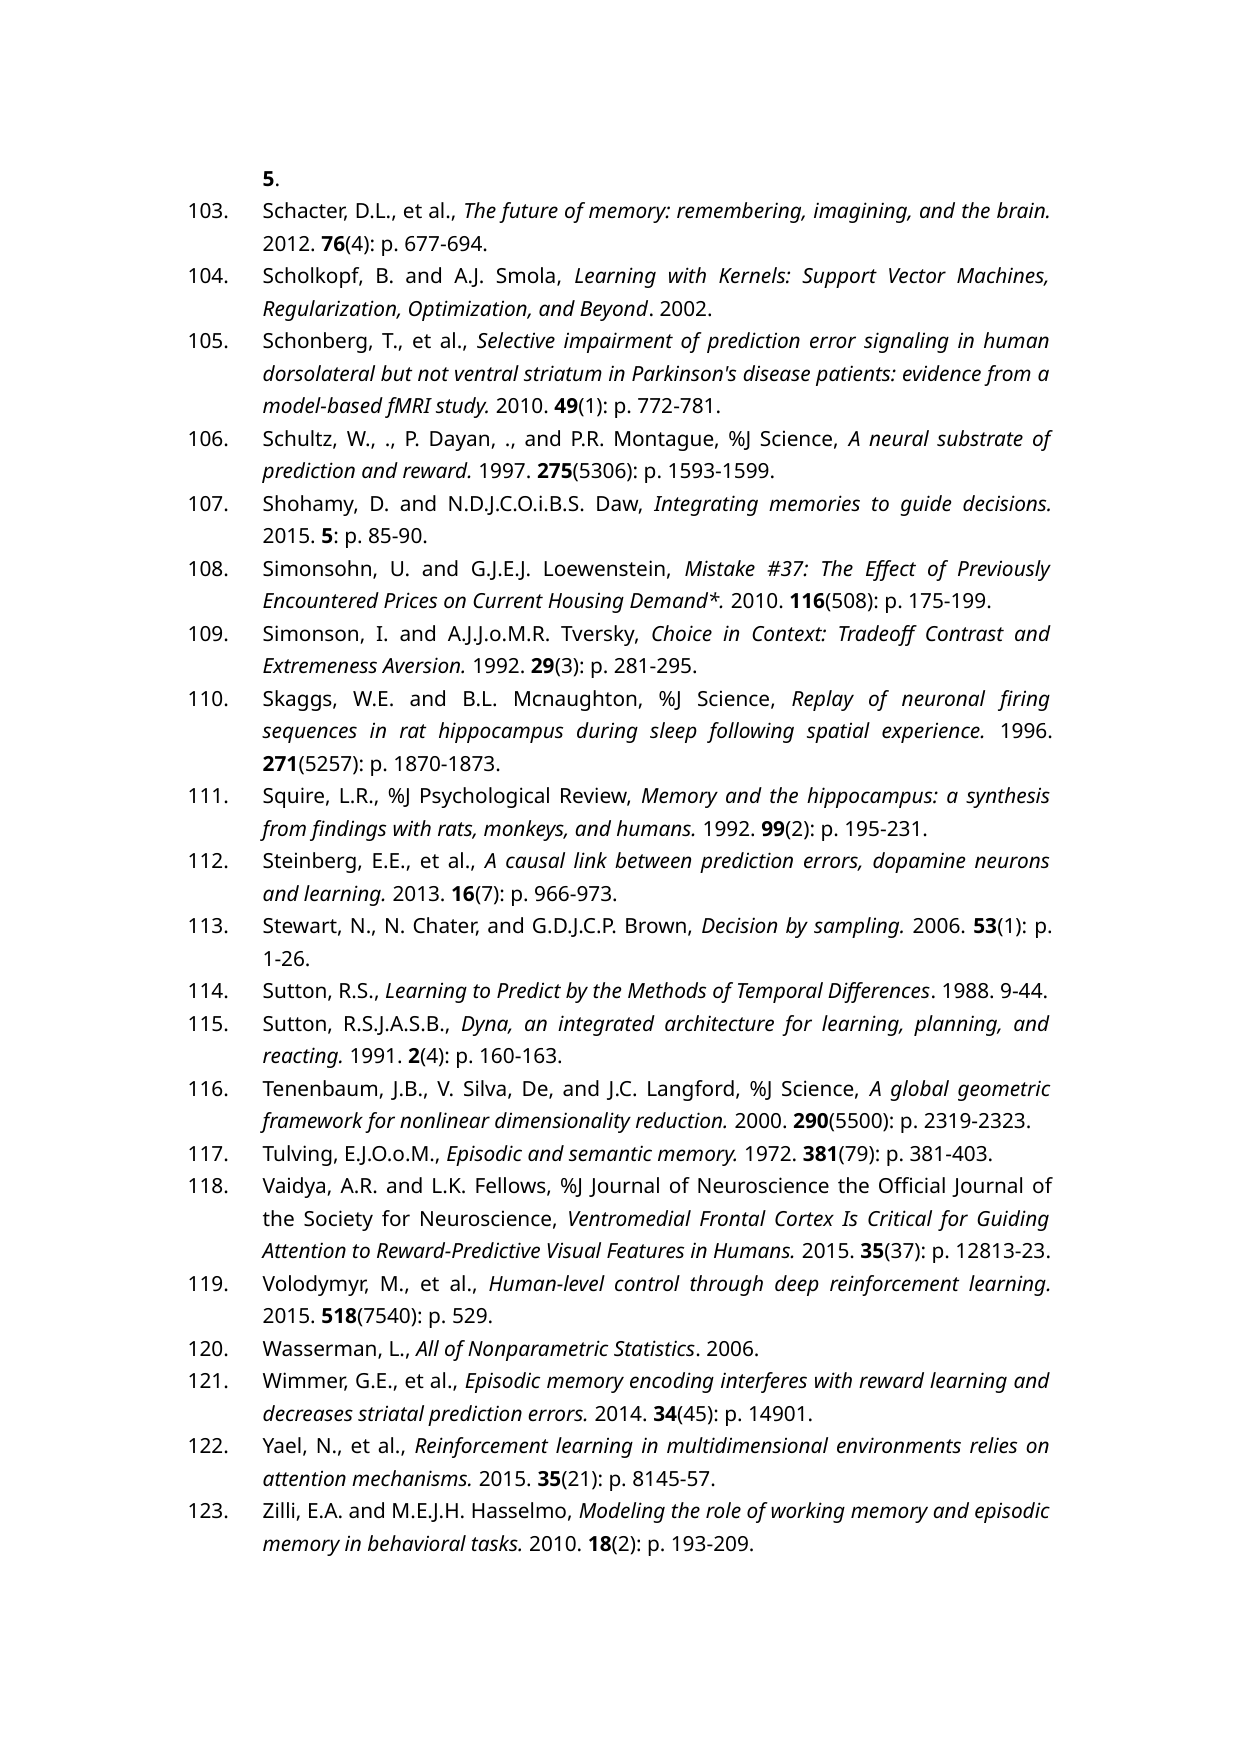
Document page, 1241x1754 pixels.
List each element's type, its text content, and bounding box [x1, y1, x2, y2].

text 110. Skaggs, W.E. and B.L. Mcnaughton, %J Science, Replay of neuronal firing sequences in rat hippocampus during sleep following spatial experience. 1996. 271(5257): p. 1870-1873. [187, 682, 1053, 779]
text 117. Tulving, E.J.O.o.M., Episodic and semantic memory. 1972. 381(79): p. 381-403. [187, 1137, 1053, 1169]
text 111. Squire, L.R., %J Psychological Review, Memory and the hippocampus: a synthesis from findings with rats, monkeys, and humans. 1992. 99(2): p. 195-231. [187, 779, 1053, 844]
text 118. Vaidya, A.R. and L.K. Fellows, %J Journal of Neuroscience the Official Journal of the Society for Neuroscience, Ventromedial Frontal Cortex Is Critical for Guiding Attention to Reward-Predictive Visual Features in Humans. 2015. 35(37): p. 12813-23. [187, 1169, 1053, 1267]
text 112. Steinberg, E.E., et al., A causal link between prediction errors, dopamine neurons and learning. 2013. 16(7): p. 966-973. [187, 844, 1053, 909]
text 103. Schacter, D.L., et al., The future of memory: remembering, imagining, and the brain. 2012. 76(4): p. 677-694. [187, 194, 1053, 259]
text 119. Volodymyr, M., et al., Human-level control through deep reinforcement learning. 2015. 518(7540): p. 529. [187, 1267, 1053, 1332]
text 122. Yael, N., et al., Reinforcement learning in multidimensional environments relies on attention mechanisms. 2015. 35(21): p. 8145-57. [187, 1429, 1053, 1494]
text 115. Sutton, R.S.J.A.S.B., Dyna, an integrated architecture for learning, planning, and reacting. 1991. 2(4): p. 160-163. [187, 1007, 1053, 1072]
text 114. Sutton, R.S., Learning to Predict by the Methods of Temporal Differences. 1988. 9-44. [187, 974, 1053, 1007]
text 104. Scholkopf, B. and A.J. Smola, Learning with Kernels: Support Vector Machines, Regularization, Optimization, and Beyond. 2002. [187, 259, 1053, 324]
text 106. Schultz, W., ., P. Dayan, ., and P.R. Montague, %J Science, A neural substrate of prediction and reward. 1997. 275(5306): p. 1593-1599. [187, 422, 1053, 487]
text 123. Zilli, E.A. and M.E.J.H. Hasselmo, Modeling the role of working memory and episodic memory in behavioral tasks. 2010. 18(2): p. 193-209. [187, 1494, 1053, 1559]
text 108. Simonsohn, U. and G.J.E.J. Loewenstein, Mistake #37: The Effect of Previously Encountered Prices on Current Housing Demand*. 2010. 116(508): p. 175-199. [187, 552, 1053, 617]
text 120. Wasserman, L., All of Nonparametric Statistics. 2006. [187, 1332, 1053, 1364]
text 105. Schonberg, T., et al., Selective impairment of prediction error signaling in human dorsolateral but not ventral striatum in Parkinson's disease patients: evidence from a model-based fMRI study. 2010. 49(1): p. 772-781. [187, 324, 1053, 422]
text 121. Wimmer, G.E., et al., Episodic memory encoding interferes with reward learning and decreases striatal prediction errors. 2014. 34(45): p. 14901. [187, 1364, 1053, 1429]
text 109. Simonson, I. and A.J.J.o.M.R. Tversky, Choice in Context: Tradeoff Contrast and Extremeness Aversion. 1992. 29(3): p. 281-295. [187, 617, 1053, 682]
text 107. Shohamy, D. and N.D.J.C.O.i.B.S. Daw, Integrating memories to guide decisions. 2015. 5: p. 85-90. [187, 487, 1053, 552]
text 113. Stewart, N., N. Chater, and G.D.J.C.P. Brown, Decision by sampling. 2006. 53(1): p. 1-26. [187, 909, 1053, 974]
text 116. Tenenbaum, J.B., V. Silva, De, and J.C. Langford, %J Science, A global geometric framework for nonlinear dimensionality reduction. 2000. 290(5500): p. 2319-2323. [187, 1072, 1053, 1137]
